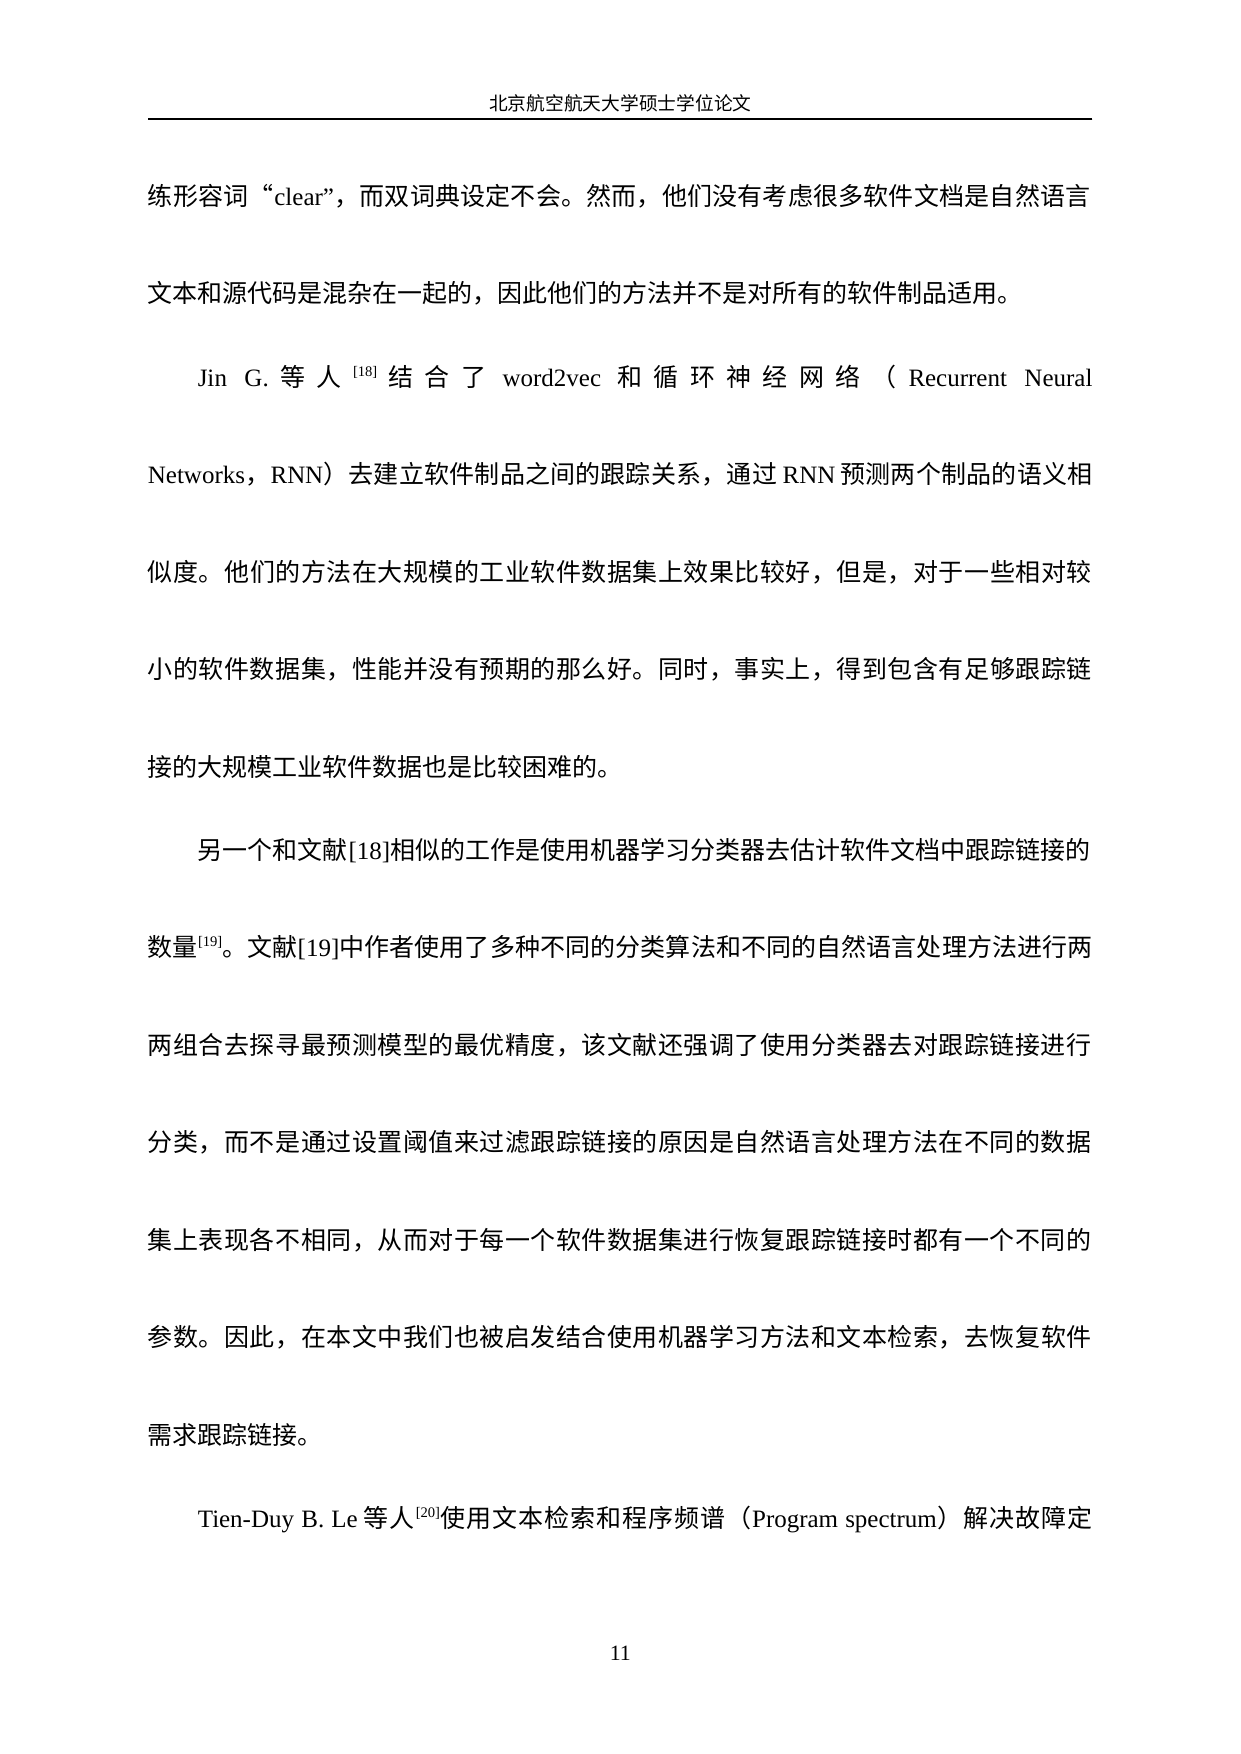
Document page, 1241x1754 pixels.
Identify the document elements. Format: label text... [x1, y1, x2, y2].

text 另一个和文献[18]相似的工作是使用机器学习分类器去估计软件文档中跟踪链接的数量[19]。文献[19]中作者使用了多种不同的分类算法和不同的自然语言处理方法进行两两组合去探寻最预测模型的最优精度，该文献还强调了使用分类器去对跟踪链接进行分类，而不是通过设置阈值来过滤跟踪链接的原因是自然语言处理方法在不同的数据集上表现各不相同，从而对于每一个软件数据集进行恢复跟踪链接时都有一个不同的参数。因此，在本文中我们也被启发结合使用机器学习方法和文本检索，去恢复软件需求跟踪链接。 [148, 816, 1092, 1466]
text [148, 162, 1092, 324]
text Jin G.等人[18]结合了word2vec和循环神经网络（Recurrent Neural Networks，RNN）去建立软件制品之间的跟踪关系，通过RNN预测两个制品的语义相似度。他们的方法在大规模的工业软件数据集上效果比较好，但是，对于一些相对较小的软件数据集，性能并没有预期的那么好。同时，事实上，得到包含有足够跟踪链接的大规模工业软件数据也是比较困难的。 [148, 343, 1092, 798]
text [148, 1484, 1092, 1549]
